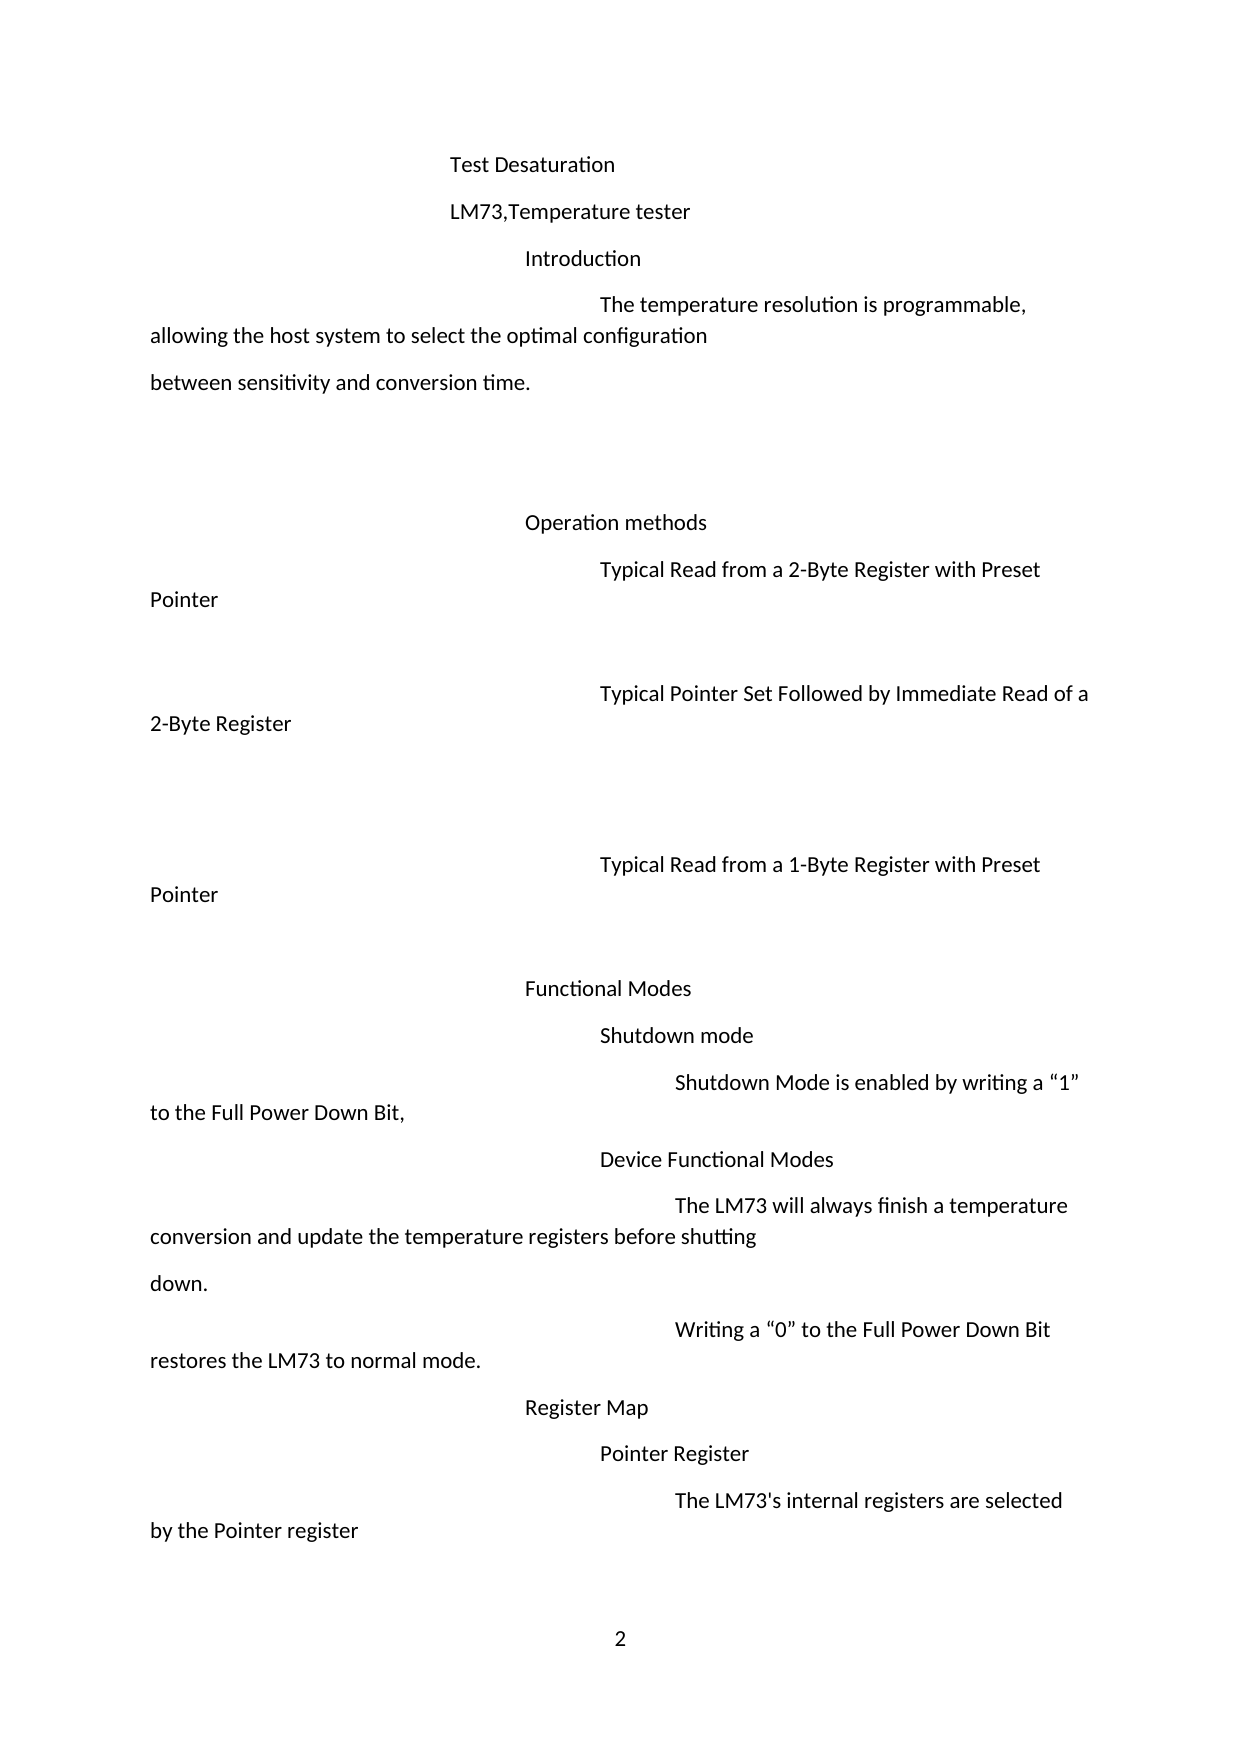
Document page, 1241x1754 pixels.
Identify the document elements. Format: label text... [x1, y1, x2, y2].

text The LM73 will always finish a temperature conversion and update the temperature registers before shutting [150, 1192, 1090, 1250]
text down. [150, 1269, 1090, 1297]
text LM73,Temperature tester [150, 197, 1090, 225]
text Introduction [150, 244, 1090, 272]
text Register Map [150, 1393, 1090, 1421]
text Operation methods [150, 508, 1090, 536]
text Functional Modes [150, 974, 1090, 1002]
text Typical Read from a 2-Byte Register with Preset Pointer [150, 555, 1090, 613]
text The temperature resolution is programmable, allowing the host system to select the optimal configuration [150, 291, 1090, 349]
text Shutdown mode [150, 1021, 1090, 1049]
text Shutdown Mode is enabled by writing a “1” to the Full Power Down Bit, [150, 1068, 1090, 1126]
text The LM73's internal registers are selected by the Pointer register [150, 1486, 1090, 1545]
text Writing a “0” to the Full Power Down Bit restores the LM73 to normal mode. [150, 1316, 1090, 1374]
text Pointer Register [150, 1439, 1090, 1468]
text between sensitivity and conversion time. [150, 368, 1090, 396]
text Test Desaturation [150, 150, 1090, 178]
text Typical Read from a 1-Byte Register with Preset Pointer [150, 850, 1090, 908]
text Typical Pointer Set Followed by Immediate Read of a 2-Byte Register [150, 679, 1090, 737]
text Device Functional Modes [150, 1145, 1090, 1173]
